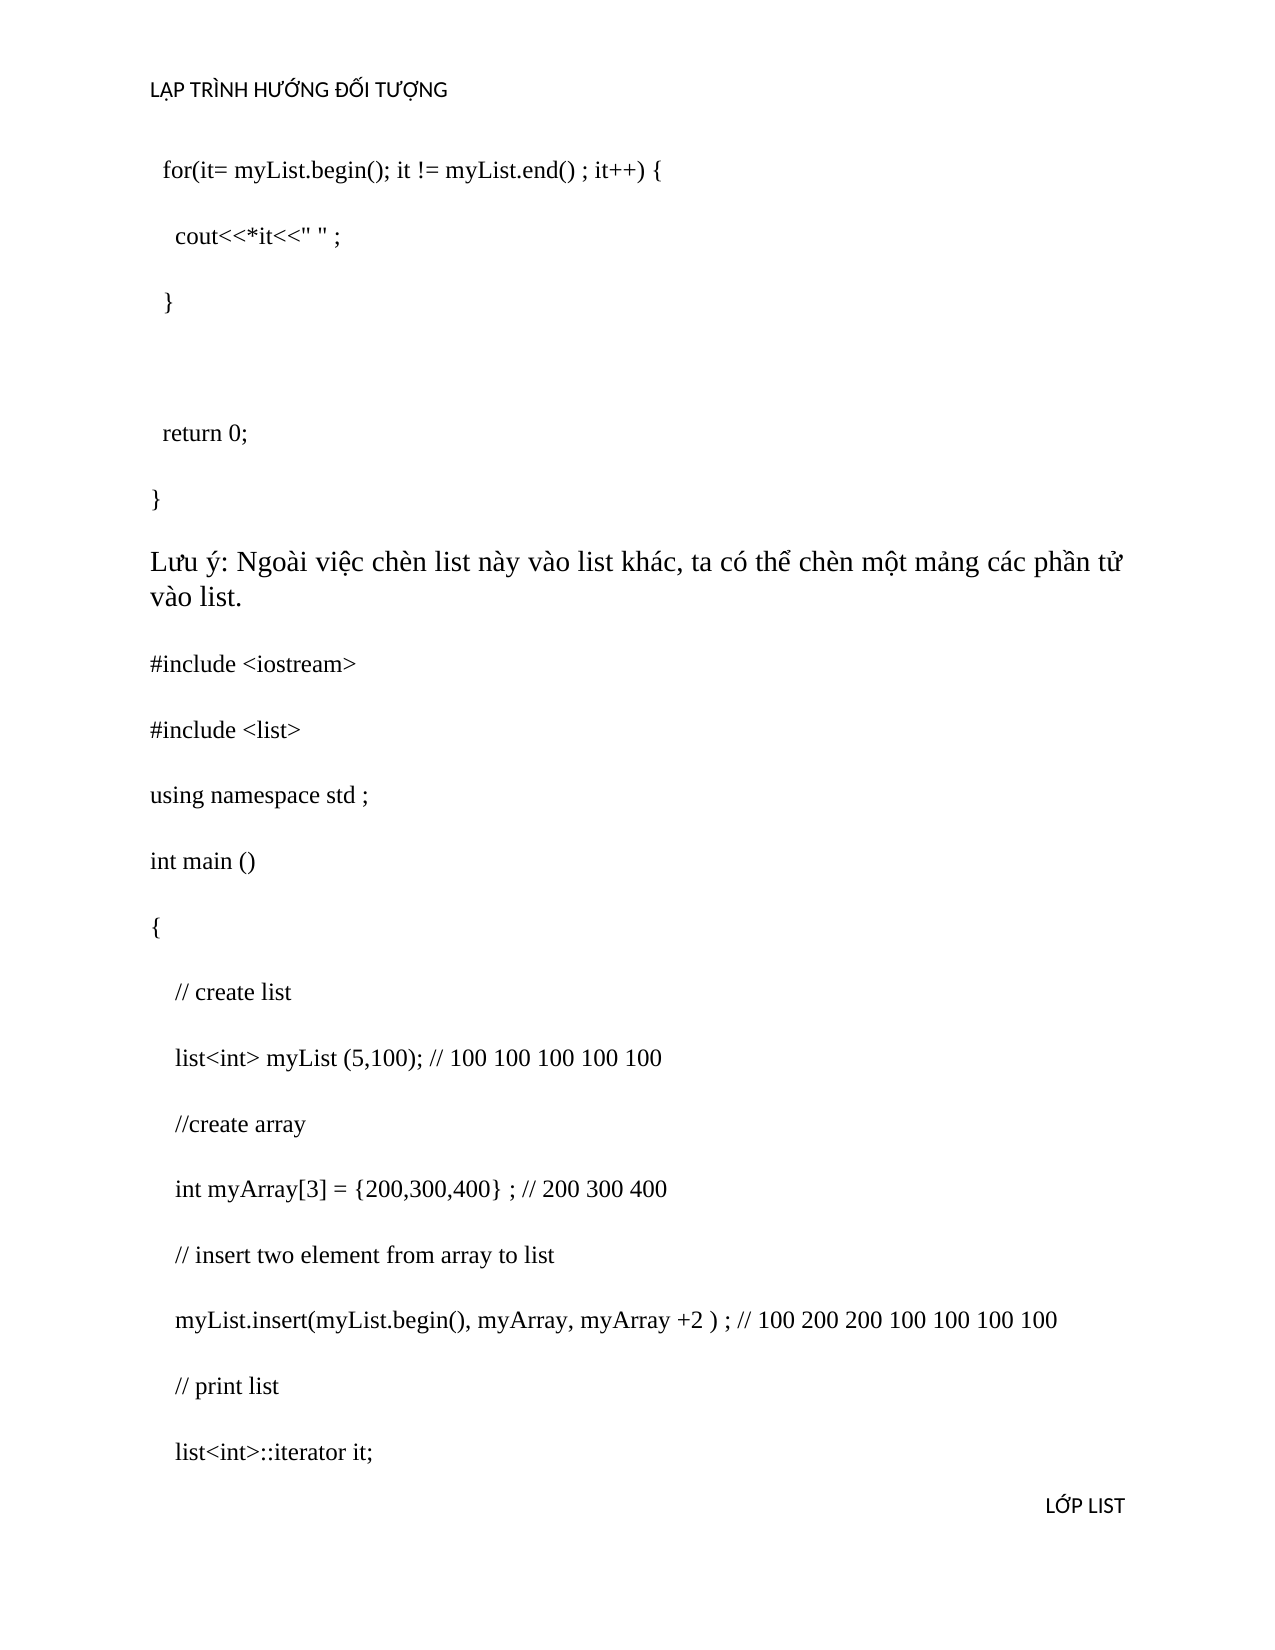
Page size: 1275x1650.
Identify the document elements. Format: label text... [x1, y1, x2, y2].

text // insert two element from array to list [150, 1234, 1125, 1269]
text myList.insert(myList.begin(), myArray, myArray +2 ) ; // 100 200 200 100 100 100 100 [150, 1300, 1125, 1334]
text list<int> myList (5,100); // 100 100 100 100 100 [150, 1037, 1125, 1072]
text //create array [150, 1103, 1125, 1137]
text int myArray[3] = {200,300,400} ; // 200 300 400 [150, 1169, 1125, 1203]
text { [150, 906, 1125, 941]
text Lưu ý: Ngoài việc chèn list này vào list khác, ta có thể chèn một mảng các phần tử vào list. [150, 578, 1125, 612]
text } [150, 478, 1125, 512]
text #include <iostream> [150, 644, 1125, 678]
text list<int>::iterator it; [150, 1431, 1125, 1466]
text // print list [150, 1366, 1125, 1400]
text int main () [150, 841, 1125, 875]
text cout<<*it<<" " ; [150, 216, 1125, 250]
text #include <list> [150, 709, 1125, 744]
text using namespace std ; [150, 775, 1125, 809]
text return 0; [150, 412, 1125, 447]
text for(it= myList.begin(); it != myList.end() ; it++) { [150, 150, 1125, 184]
text } [150, 281, 1125, 316]
text // create list [150, 972, 1125, 1006]
